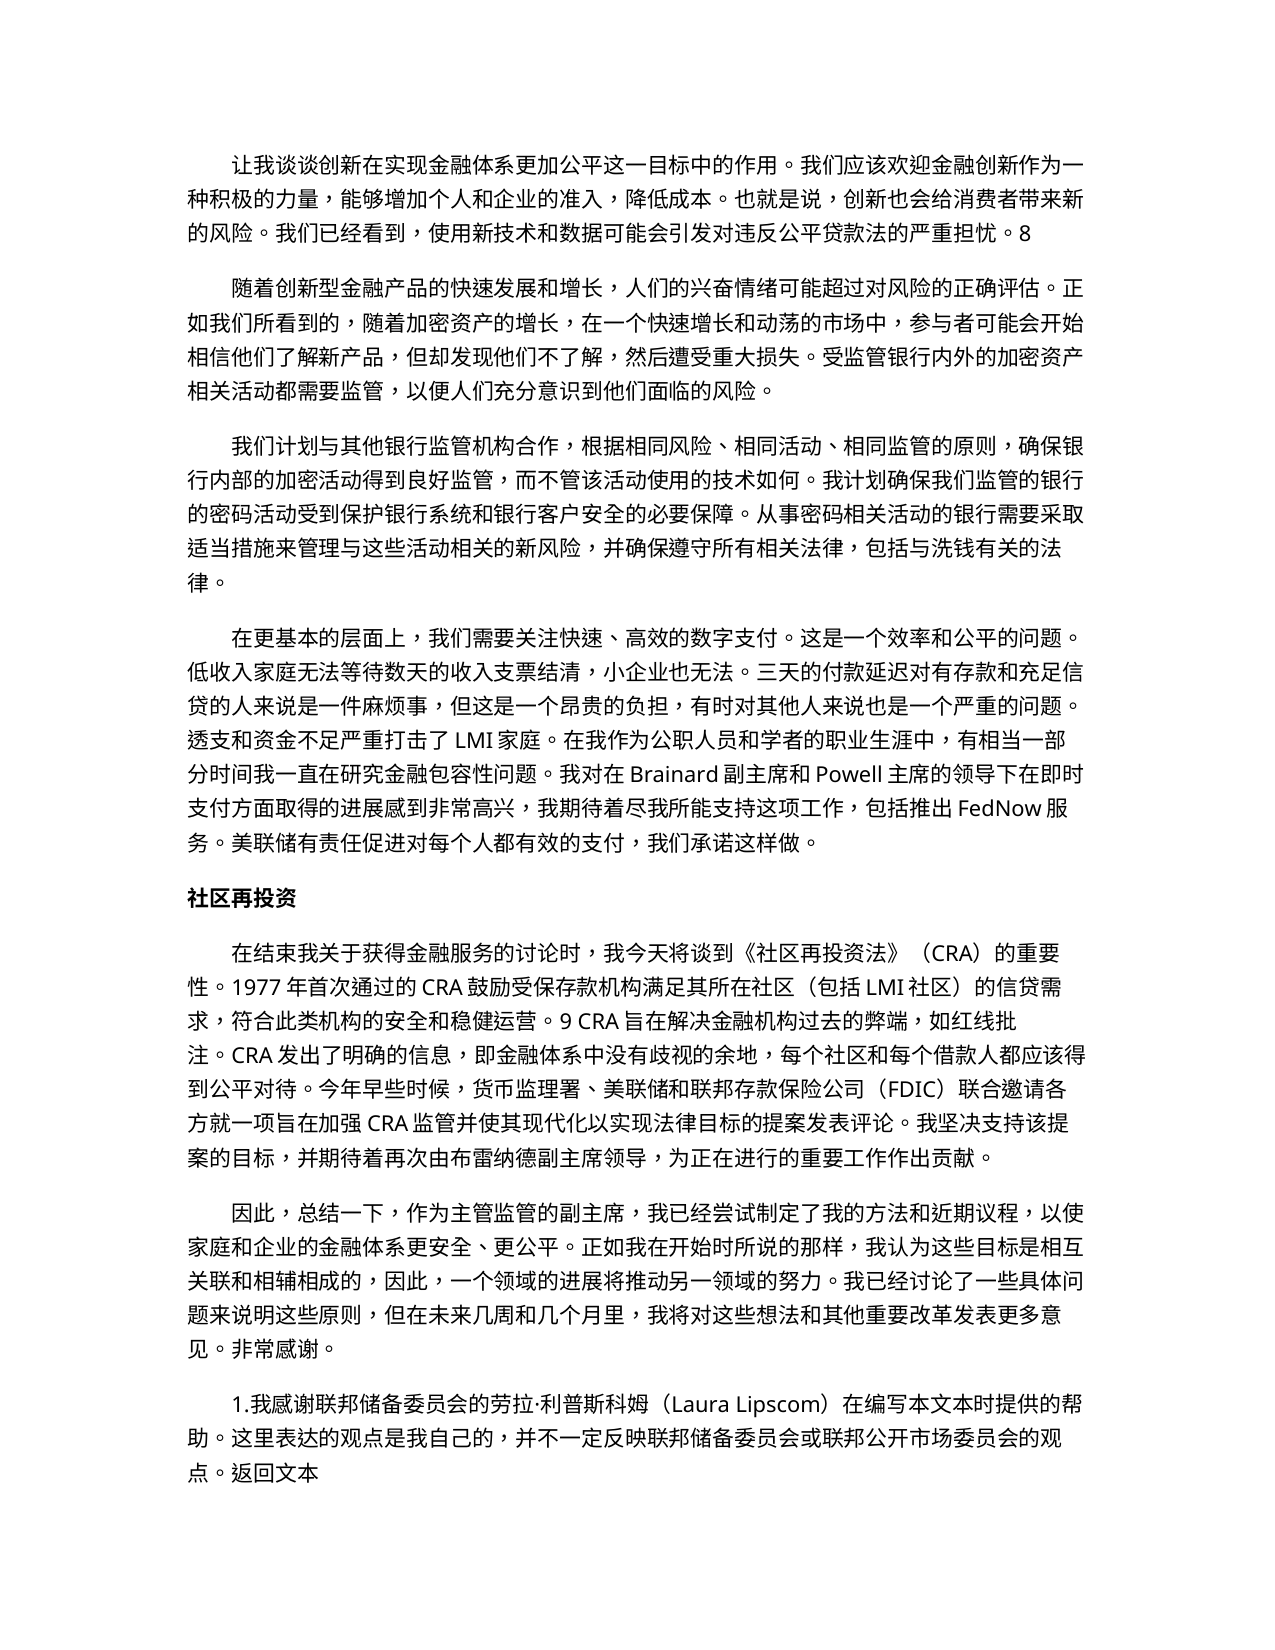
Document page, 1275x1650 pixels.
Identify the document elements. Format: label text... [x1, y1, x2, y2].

text 在结束我关于获得金融服务的讨论时，我今天将谈到《社区再投资法》（CRA）的重要性。1977年首次通过的CRA鼓励受保存款机构满足其所在社区（包括LMI社区）的信贷需求，符合此类机构的安全和稳健运营。9 CRA旨在解决金融机构过去的弊端，如红线批注。CRA发出了明确的信息，即金融体系中没有歧视的余地，每个社区和每个借款人都应该得到公平对待。今年早些时候，货币监理署、美联储和联邦存款保险公司（FDIC）联合邀请各方就一项旨在加强CRA监管并使其现代化以实现法律目标的提案发表评论。我坚决支持该提案的目标，并期待着再次由布雷纳德副主席领导，为正在进行的重要工作作出贡献。 [187, 937, 1087, 1172]
text 社区再投资 [187, 882, 1087, 912]
text 随着创新型金融产品的快速发展和增长，人们的兴奋情绪可能超过对风险的正确评估。正如我们所看到的，随着加密资产的增长，在一个快速增长和动荡的市场中，参与者可能会开始相信他们了解新产品，但却发现他们不了解，然后遭受重大损失。受监管银行内外的加密资产相关活动都需要监管，以便人们充分意识到他们面临的风险。 [187, 273, 1087, 406]
text 在更基本的层面上，我们需要关注快速、高效的数字支付。这是一个效率和公平的问题。低收入家庭无法等待数天的收入支票结清，小企业也无法。三天的付款延迟对有存款和充足信贷的人来说是一件麻烦事，但这是一个昂贵的负担，有时对其他人来说也是一个严重的问题。透支和资金不足严重打击了LMI家庭。在我作为公职人员和学者的职业生涯中，有相当一部分时间我一直在研究金融包容性问题。我对在Brainard副主席和Powell主席的领导下在即时支付方面取得的进展感到非常高兴，我期待着尽我所能支持这项工作，包括推出FedNow服务。美联储有责任促进对每个人都有效的支付，我们承诺这样做。 [187, 622, 1087, 857]
text 我们计划与其他银行监管机构合作，根据相同风险、相同活动、相同监管的原则，确保银行内部的加密活动得到良好监管，而不管该活动使用的技术如何。我计划确保我们监管的银行的密码活动受到保护银行系统和银行客户安全的必要保障。从事密码相关活动的银行需要采取适当措施来管理与这些活动相关的新风险，并确保遵守所有相关法律，包括与洗钱有关的法律。 [187, 431, 1087, 597]
text 1.我感谢联邦储备委员会的劳拉·利普斯科姆（Laura Lipscom）在编写本文本时提供的帮助。这里表达的观点是我自己的，并不一定反映联邦储备委员会或联邦公开市场委员会的观点。返回文本 [187, 1389, 1087, 1487]
text 让我谈谈创新在实现金融体系更加公平这一目标中的作用。我们应该欢迎金融创新作为一种积极的力量，能够增加个人和企业的准入，降低成本。也就是说，创新也会给消费者带来新的风险。我们已经看到，使用新技术和数据可能会引发对违反公平贷款法的严重担忧。8 [187, 150, 1087, 248]
